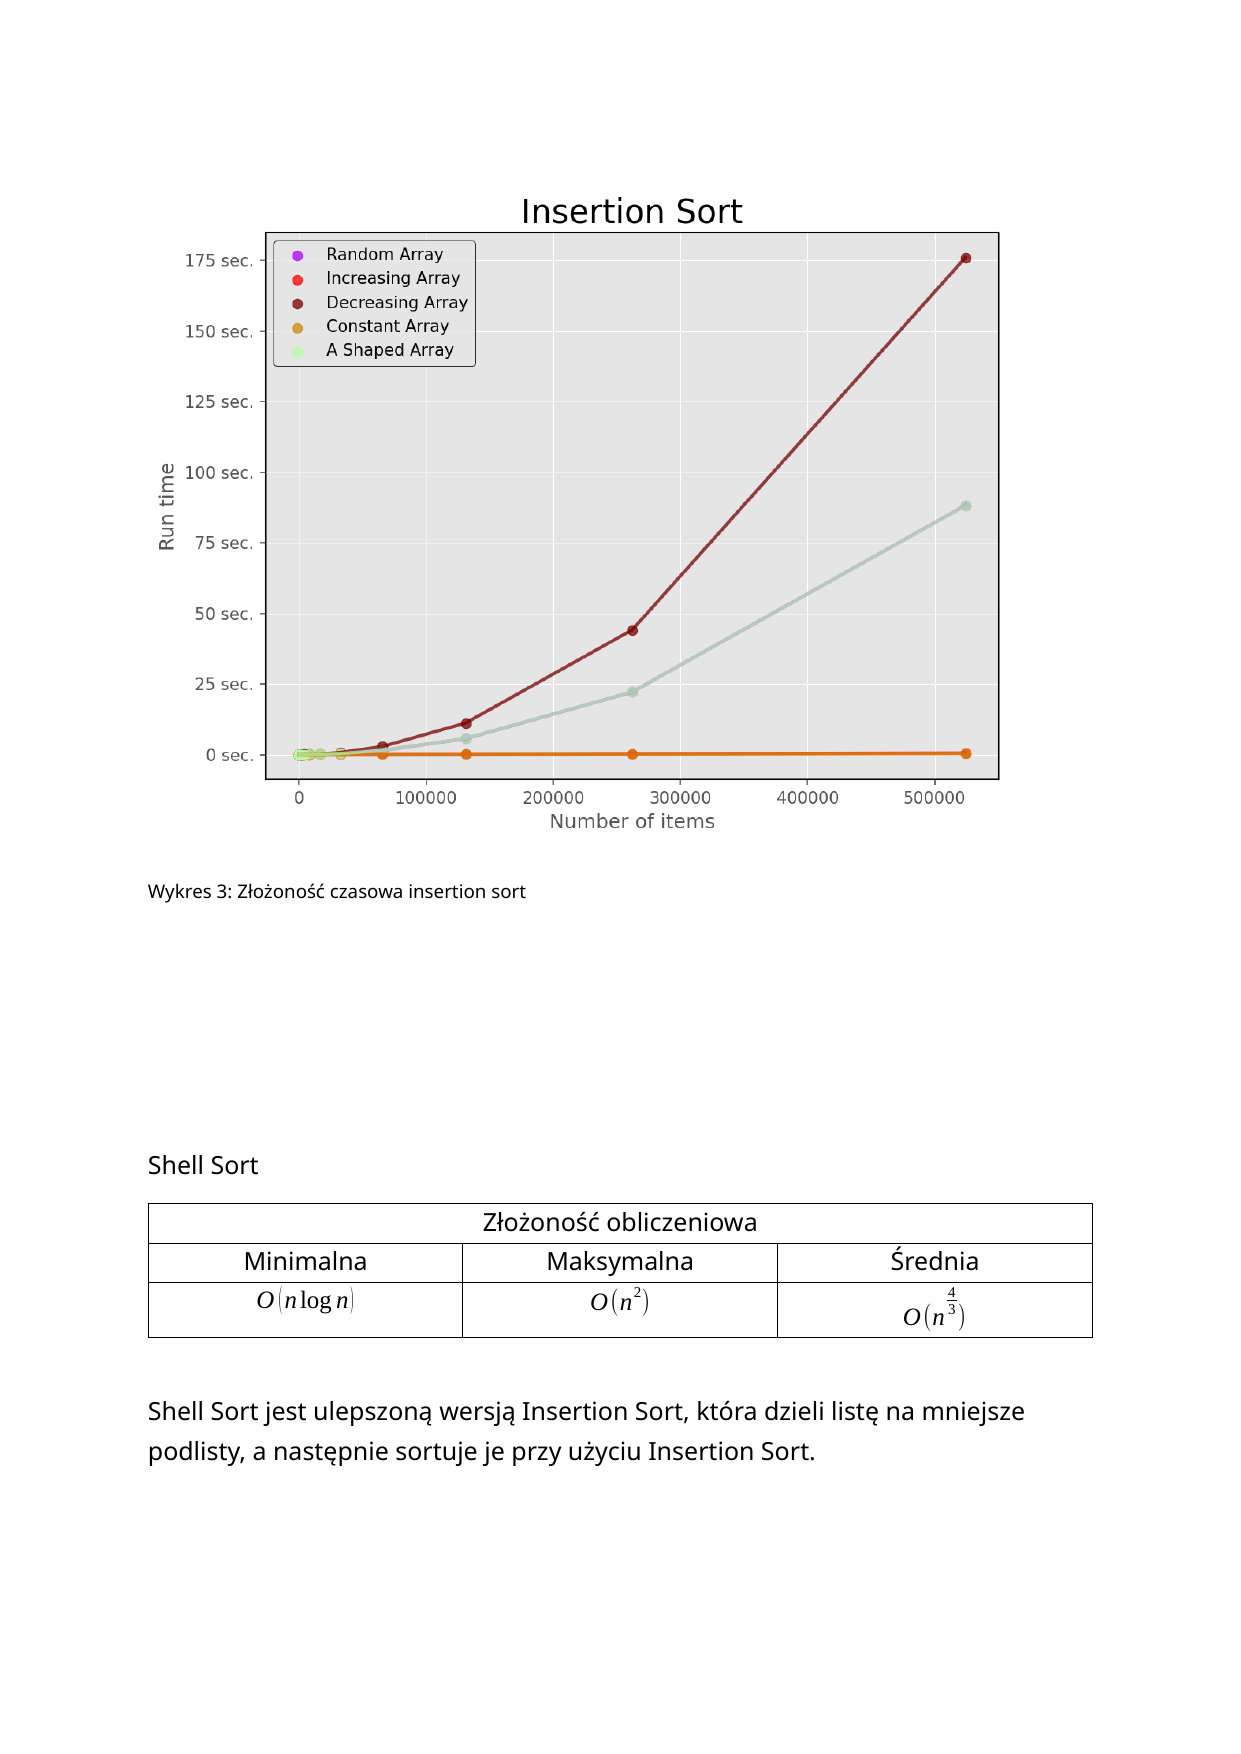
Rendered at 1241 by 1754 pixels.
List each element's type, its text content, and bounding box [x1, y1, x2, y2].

table_cell Minimalna [149, 1244, 462, 1282]
text Wykres 3: Złożoność czasowa insertion sort [148, 878, 1093, 904]
table_cell [778, 1283, 1092, 1337]
table_cell [149, 1283, 462, 1337]
text Shell Sort [148, 1147, 1093, 1181]
table_cell [463, 1283, 777, 1337]
table_header Złożoność obliczeniowa [149, 1204, 1092, 1243]
text Shell Sort jest ulepszoną wersją Insertion Sort, która dzieli listę na mniejsze podlisty, a następnie sortuje je przy użyciu Insertion Sort. [148, 1394, 1093, 1467]
picture [147, 147, 1093, 857]
table_cell Średnia [778, 1244, 1092, 1282]
table_cell Maksymalna [463, 1244, 777, 1282]
